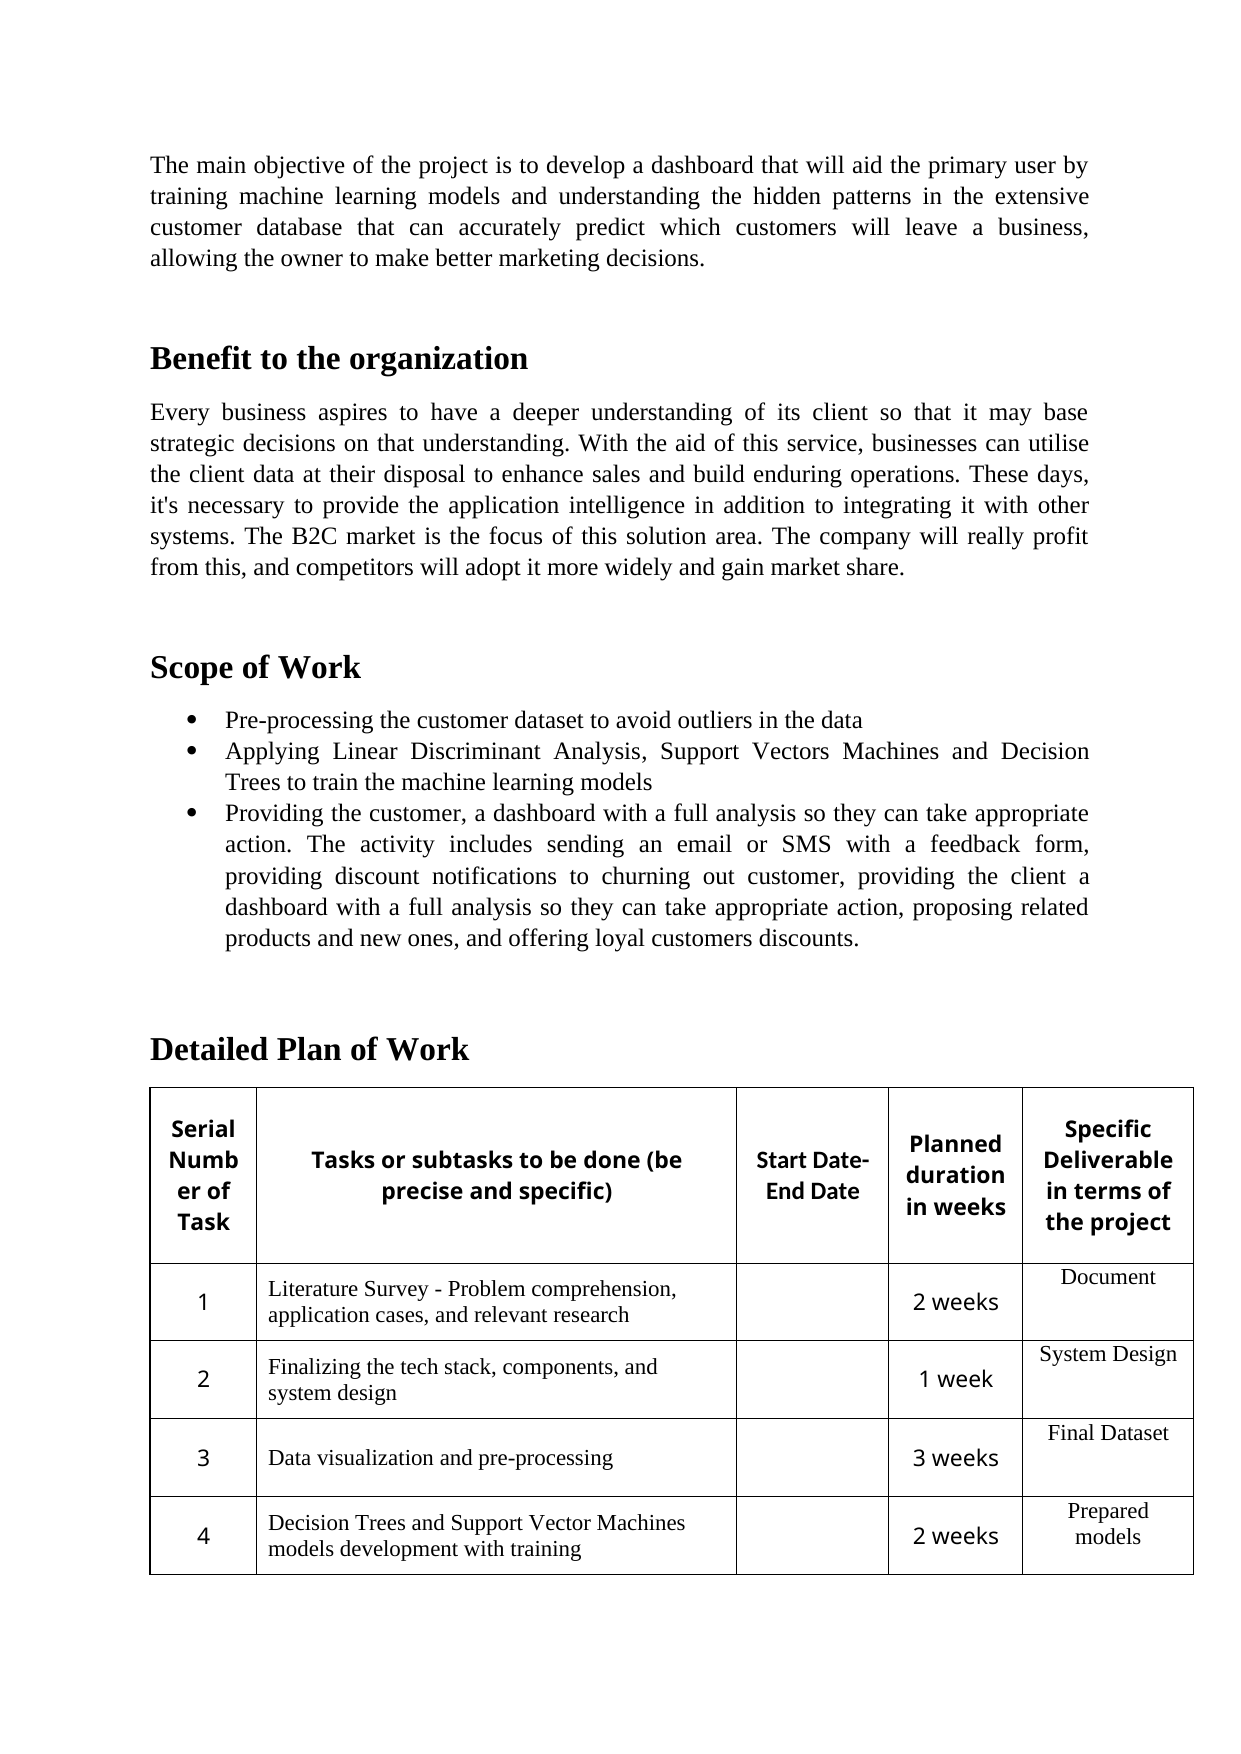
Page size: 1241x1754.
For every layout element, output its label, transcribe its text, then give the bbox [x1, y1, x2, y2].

list Providing the customer, a dashboard with a full analysis so they can take appropriate action. The activity includes sending an email or SMS with a feedback form, providing discount notifications to churning out customer, providing the client a dashboard with a full analysis so they can take appropriate action, proposing related products and new ones, and offering loyal customers discounts. [187, 798, 1090, 952]
table_header Specific Deliverable in terms of the project [1023, 1088, 1193, 1262]
table_cell Final Dataset [1023, 1419, 1193, 1496]
text Benefit to the organization [150, 338, 1090, 377]
table_header Planned duration in weeks [889, 1088, 1022, 1262]
table_cell 4 [151, 1497, 256, 1574]
table_cell [737, 1497, 888, 1574]
table_cell [737, 1419, 888, 1496]
table_cell Decision Trees and Support Vector Machines models development with training [257, 1497, 736, 1574]
table_cell Data visualization and pre-processing [257, 1419, 736, 1496]
table_header Tasks or subtasks to be done (be precise and specific) [257, 1088, 736, 1262]
table_cell [737, 1264, 888, 1339]
table_cell Document [1023, 1264, 1193, 1339]
table_cell 2 weeks [889, 1497, 1022, 1574]
table_cell 2 [151, 1341, 256, 1418]
text Scope of Work [150, 647, 1090, 686]
table_cell 1 [151, 1264, 256, 1339]
list Pre-processing the customer dataset to avoid outliers in the data [187, 705, 1090, 734]
table_cell 3 [151, 1419, 256, 1496]
table_header Serial Number of Task [151, 1088, 256, 1262]
table_cell Finalizing the tech stack, components, and system design [257, 1341, 736, 1418]
table_cell 3 weeks [889, 1419, 1022, 1496]
text Every business aspires to have a deeper understanding of its client so that it may base strategic decisions on that understanding. With the aid of this service, businesses can utilise the client data at their disposal to enhance sales and build enduring operations. These days, it's necessary to provide the application intelligence in addition to integrating it with other systems. The B2C market is the focus of this solution area. The company will really profit from this, and competitors will adopt it more widely and gain market share. [150, 397, 1090, 581]
table_cell Literature Survey - Problem comprehension, application cases, and relevant research [257, 1264, 736, 1339]
table_cell System Design [1023, 1341, 1193, 1418]
table_header Start Date-End Date [737, 1088, 888, 1262]
list Applying Linear Discriminant Analysis, Support Vectors Machines and Decision Trees to train the machine learning models [187, 736, 1090, 796]
table_cell 2 weeks [889, 1264, 1022, 1339]
text The main objective of the project is to develop a dashboard that will aid the primary user by training machine learning models and understanding the hidden patterns in the extensive customer database that can accurately predict which customers will leave a business, allowing the owner to make better marketing decisions. [150, 150, 1090, 272]
table_cell Prepared models [1023, 1497, 1193, 1574]
text Detailed Plan of Work [150, 1029, 1090, 1067]
table_cell [737, 1341, 888, 1418]
table_cell 1 week [889, 1341, 1022, 1418]
